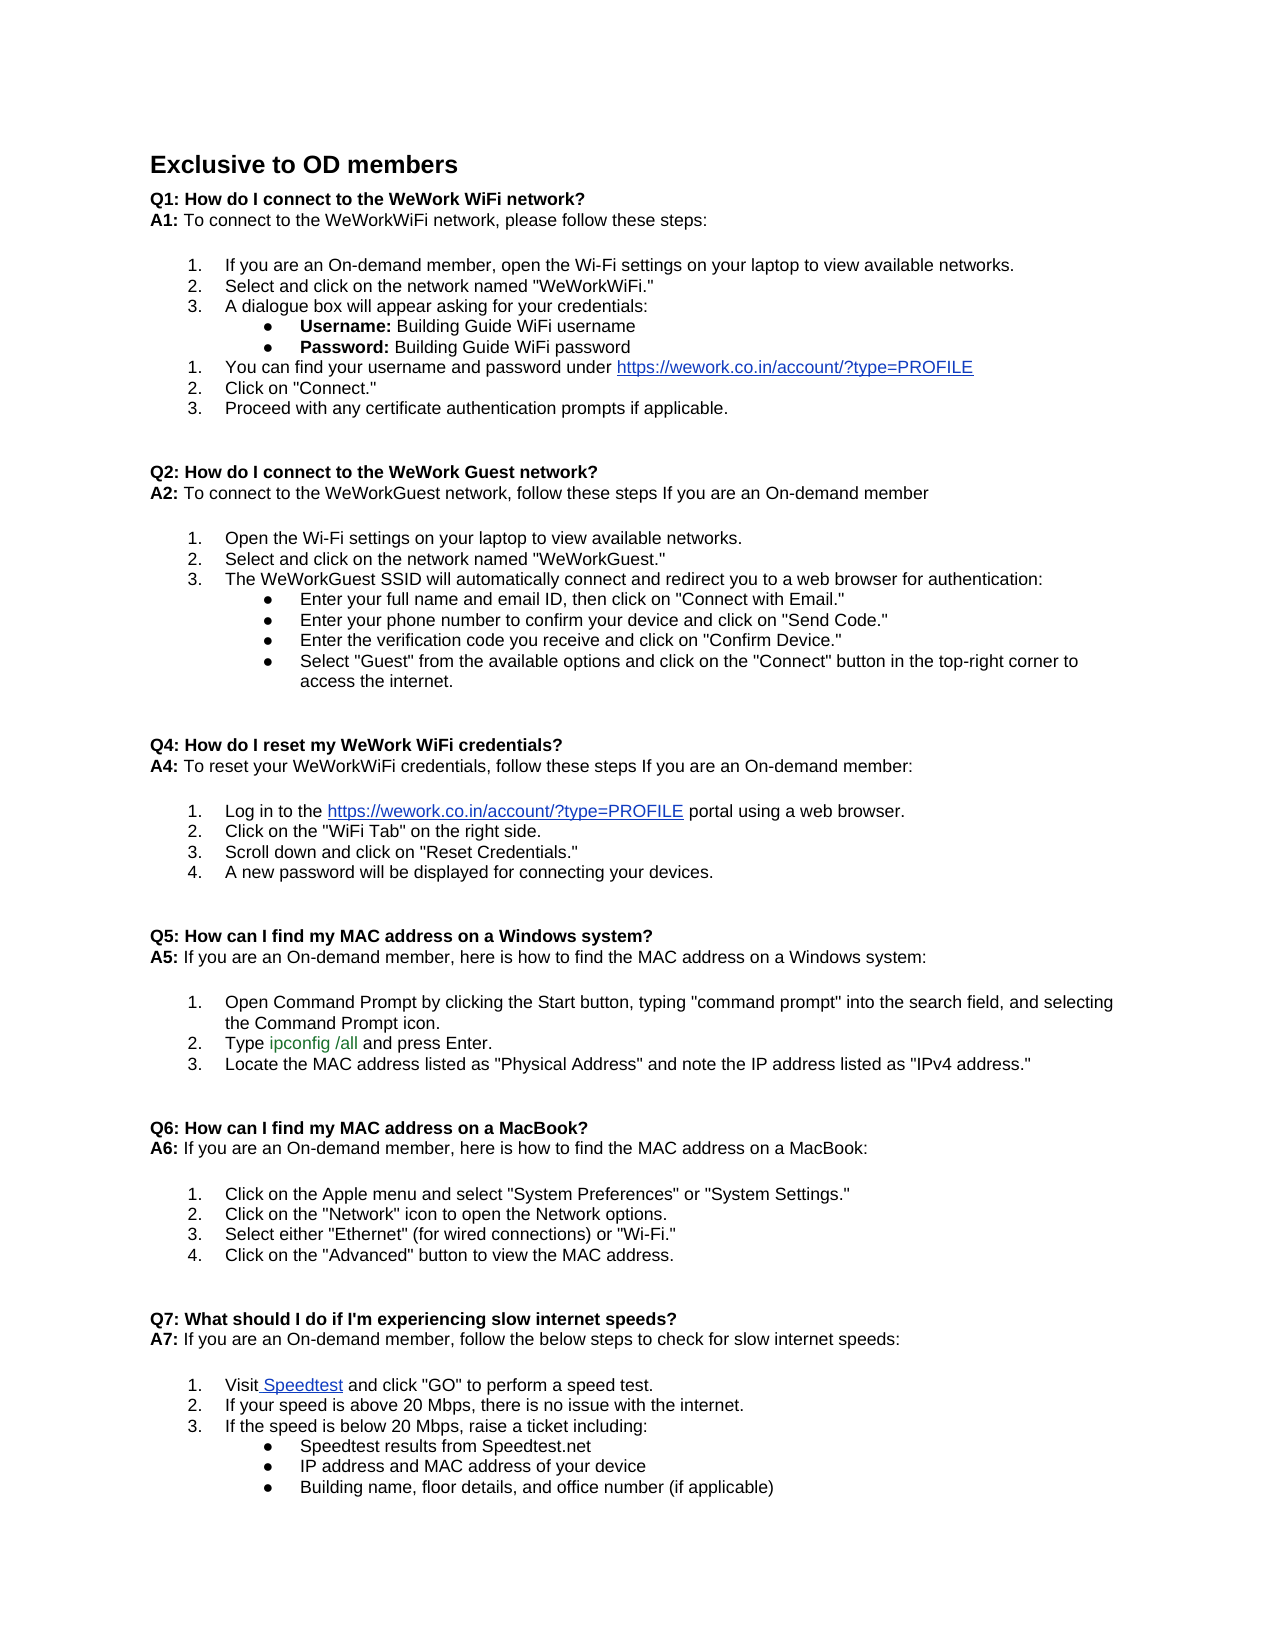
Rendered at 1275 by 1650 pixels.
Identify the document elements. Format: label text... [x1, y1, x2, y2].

list Type ipconfig /all and press Enter. [187, 1033, 1125, 1053]
text Exclusive to OD members [150, 150, 1125, 179]
list If you are an On-demand member, open the Wi-Fi settings on your laptop to view available networks. [187, 255, 1125, 275]
list A new password will be displayed for connecting your devices. [187, 862, 1125, 882]
list Visit Speedtest and click "GO" to perform a speed test. [187, 1374, 1125, 1395]
list Select either "Ethernet" (for wired connections) or "Wi-Fi." [187, 1224, 1125, 1244]
list Select and click on the network named "WeWorkGuest." [187, 548, 1125, 569]
list Enter your phone number to confirm your device and click on "Send Code." [262, 609, 1125, 630]
list Select "Guest" from the available options and click on the "Connect" button in the top-right corner to access the internet. [262, 650, 1125, 691]
list Select and click on the network named "WeWorkWiFi." [187, 275, 1125, 296]
text Q6: How can I find my MAC address on a MacBook? A6: If you are an On-demand member, here is how to find the MAC address on a MacBook: [150, 1117, 1125, 1158]
list Open the Wi-Fi settings on your laptop to view available networks. [187, 528, 1125, 548]
text Q2: How do I connect to the WeWork Guest network? A2: To connect to the WeWorkGuest network, follow these steps If you are an On-demand member [150, 462, 1125, 503]
list Password: Building Guide WiFi password [262, 337, 1125, 357]
list Enter the verification code you receive and click on "Confirm Device." [262, 630, 1125, 650]
text Q5: How can I find my MAC address on a Windows system? A5: If you are an On-demand member, here is how to find the MAC address on a Windows system: [150, 926, 1125, 967]
text Q7: What should I do if I'm experiencing slow internet speeds? A7: If you are an On-demand member, follow the below steps to check for slow internet speeds: [150, 1309, 1125, 1349]
list IP address and MAC address of your device [262, 1456, 1125, 1477]
list Username: Building Guide WiFi username [262, 316, 1125, 337]
list Open Command Prompt by clicking the Start button, typing "command prompt" into the search field, and selecting the Command Prompt icon. [187, 992, 1125, 1033]
list Building name, floor details, and office number (if applicable) [262, 1477, 1125, 1497]
list Click on the Apple menu and select "System Preferences" or "System Settings." [187, 1183, 1125, 1204]
list Scroll down and click on "Reset Credentials." [187, 842, 1125, 862]
list Enter your full name and email ID, then click on "Connect with Email." [262, 589, 1125, 609]
list A dialogue box will appear asking for your credentials: [187, 296, 1125, 316]
list Proceed with any certificate authentication prompts if applicable. [187, 398, 1125, 418]
text Q4: How do I reset my WeWork WiFi credentials? A4: To reset your WeWorkWiFi credentials, follow these steps If you are an On-demand member: [150, 735, 1125, 776]
list Locate the MAC address listed as "Physical Address" and note the IP address listed as "IPv4 address." [187, 1053, 1125, 1074]
list Click on the "Advanced" button to view the MAC address. [187, 1244, 1125, 1265]
list Speedtest results from Speedtest.net [262, 1436, 1125, 1456]
list Click on the "WiFi Tab" on the right side. [187, 821, 1125, 842]
list Click on "Connect." [187, 377, 1125, 398]
list The WeWorkGuest SSID will automatically connect and redirect you to a web browser for authentication: [187, 569, 1125, 589]
list If the speed is below 20 Mbps, raise a ticket including: [187, 1415, 1125, 1436]
list You can find your username and password under https://wework.co.in/account/?type=PROFILE [187, 357, 1125, 377]
list Log in to the https://wework.co.in/account/?type=PROFILE portal using a web browser. [187, 801, 1125, 821]
text Q1: How do I connect to the WeWork WiFi network? A1: To connect to the WeWorkWiFi network, please follow these steps: [150, 189, 1125, 230]
list Click on the "Network" icon to open the Network options. [187, 1204, 1125, 1224]
list If your speed is above 20 Mbps, there is no issue with the internet. [187, 1395, 1125, 1415]
